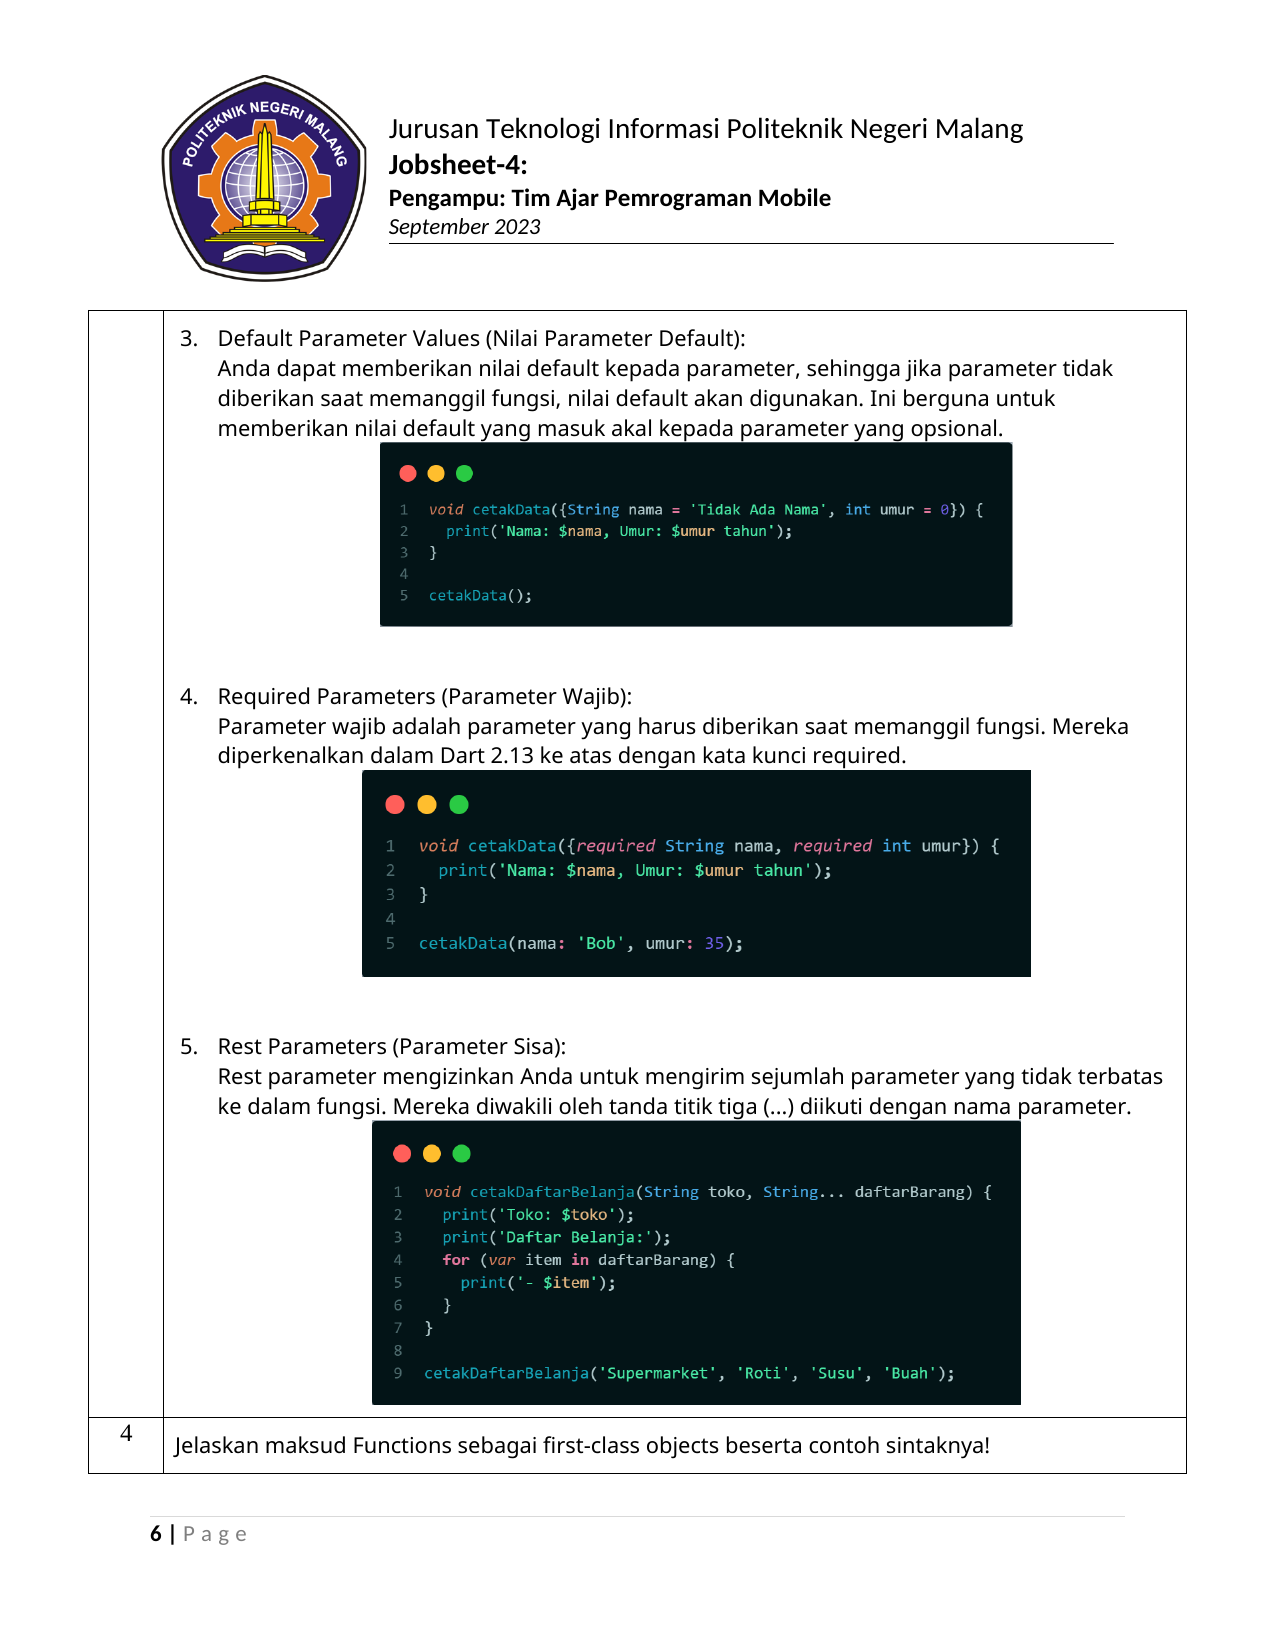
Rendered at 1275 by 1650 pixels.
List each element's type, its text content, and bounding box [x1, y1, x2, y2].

picture [161, 75, 367, 282]
table_cell 3 [89, 311, 163, 1417]
picture [362, 770, 1031, 977]
picture [380, 442, 1013, 627]
picture [372, 1120, 1021, 1405]
table_cell 4 [89, 1418, 163, 1473]
